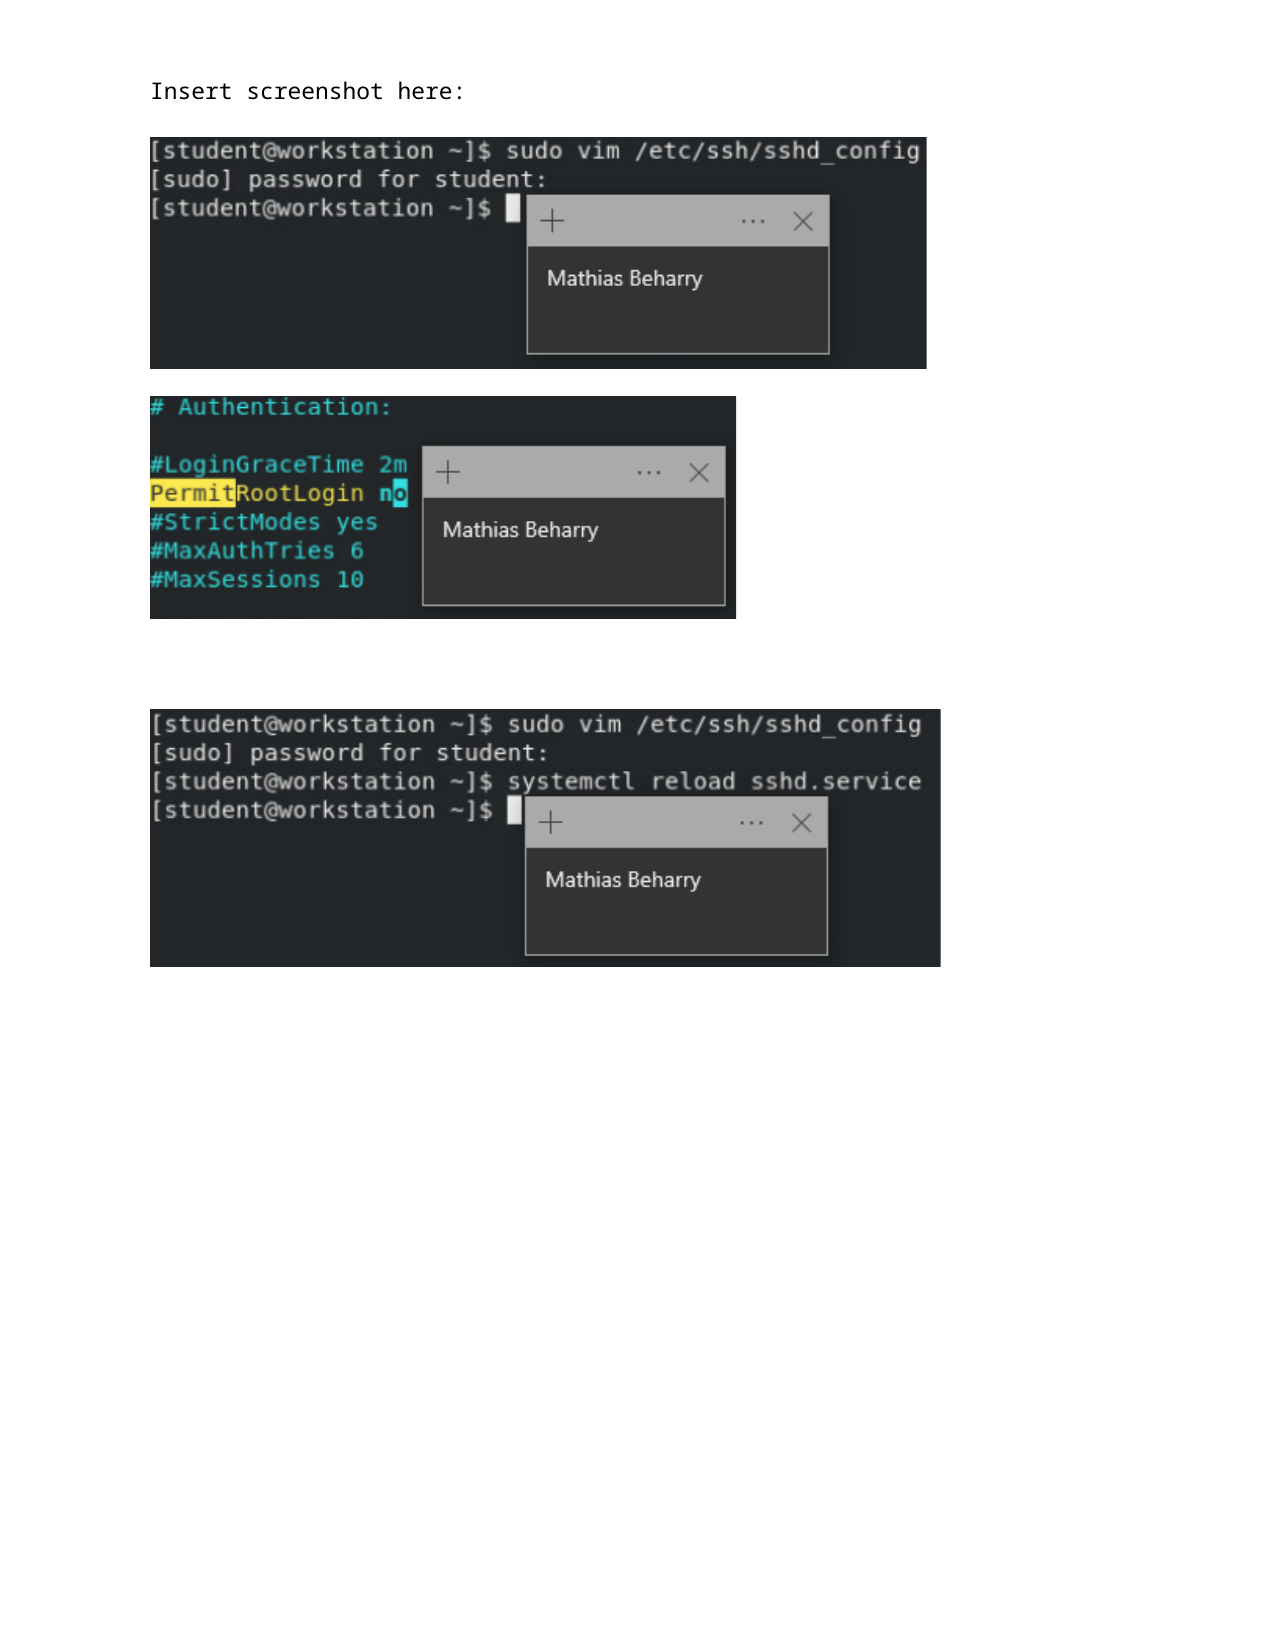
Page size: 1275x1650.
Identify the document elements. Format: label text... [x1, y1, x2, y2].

list Insert screenshot here: [150, 75, 1200, 106]
